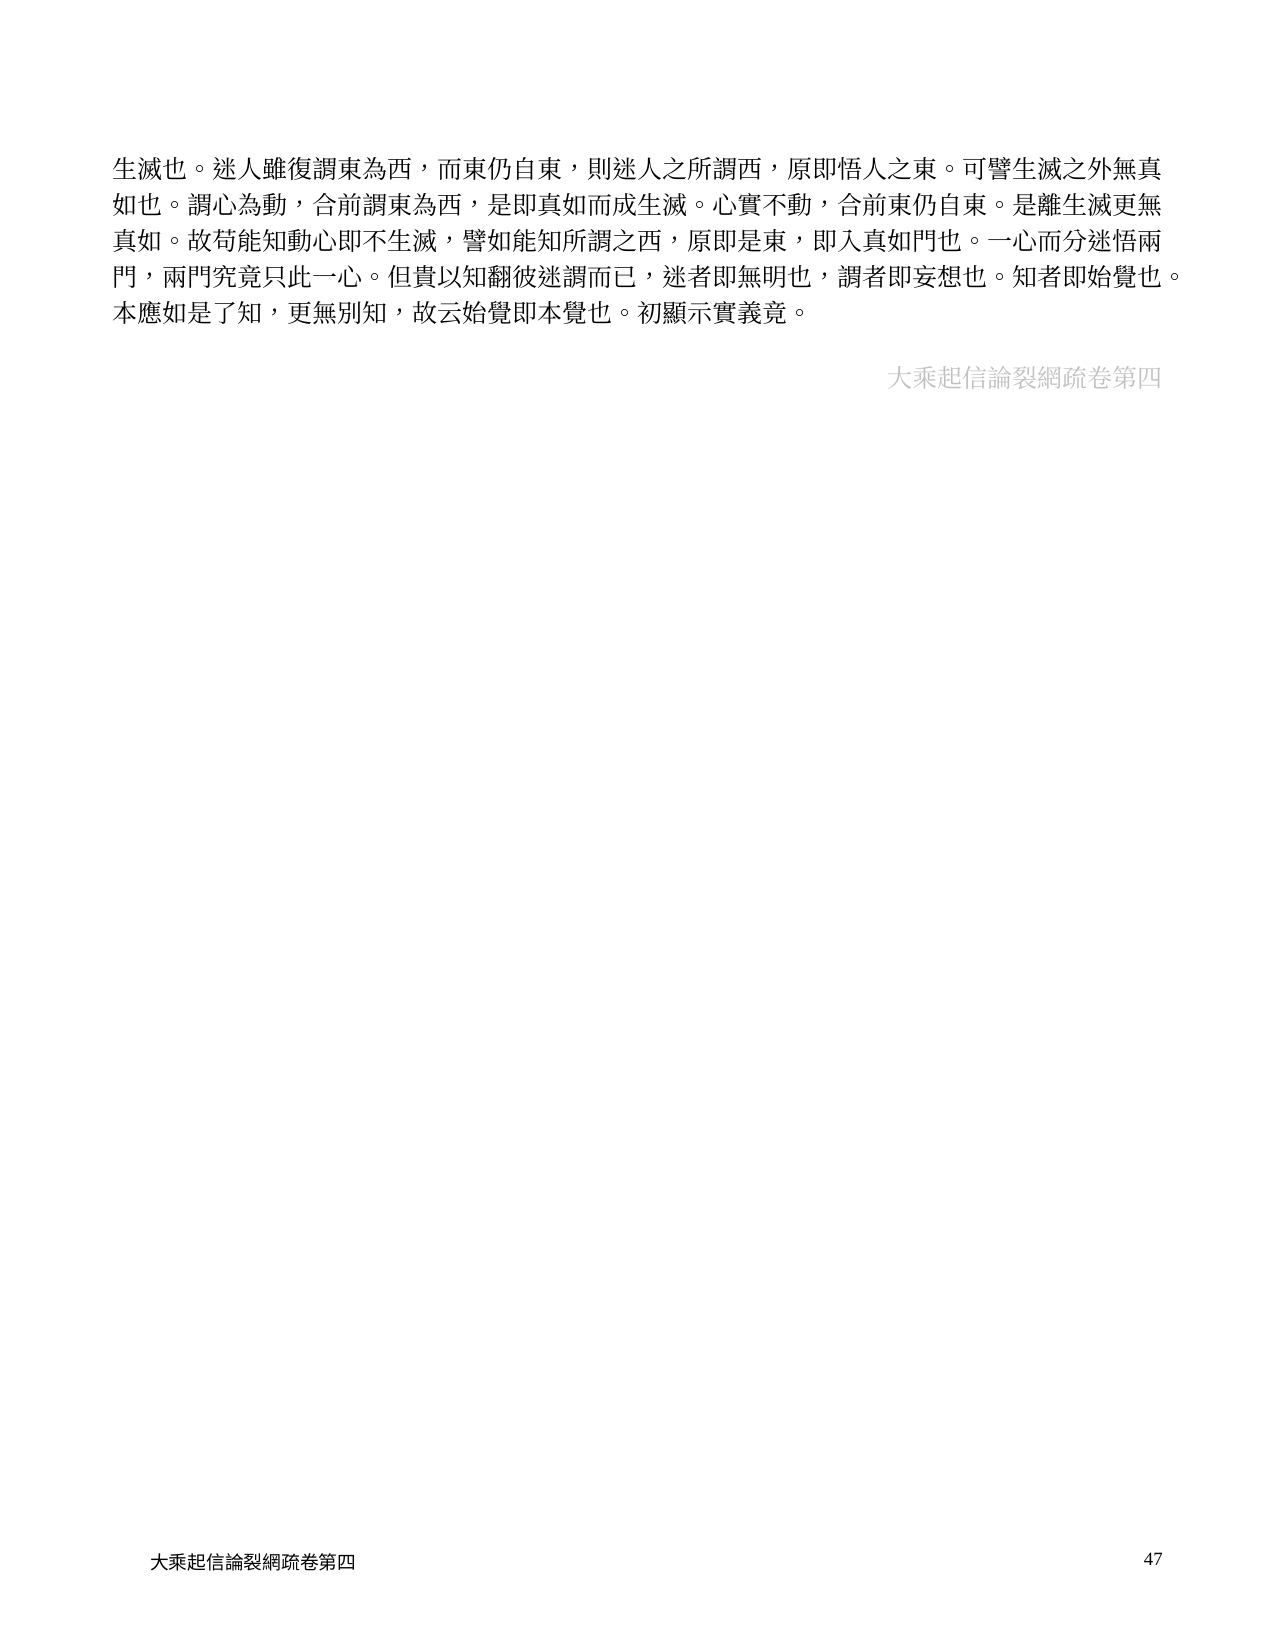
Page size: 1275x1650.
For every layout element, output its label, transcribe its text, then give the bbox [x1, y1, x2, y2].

text 大乘起信論裂網疏卷第四 [112, 358, 1162, 394]
